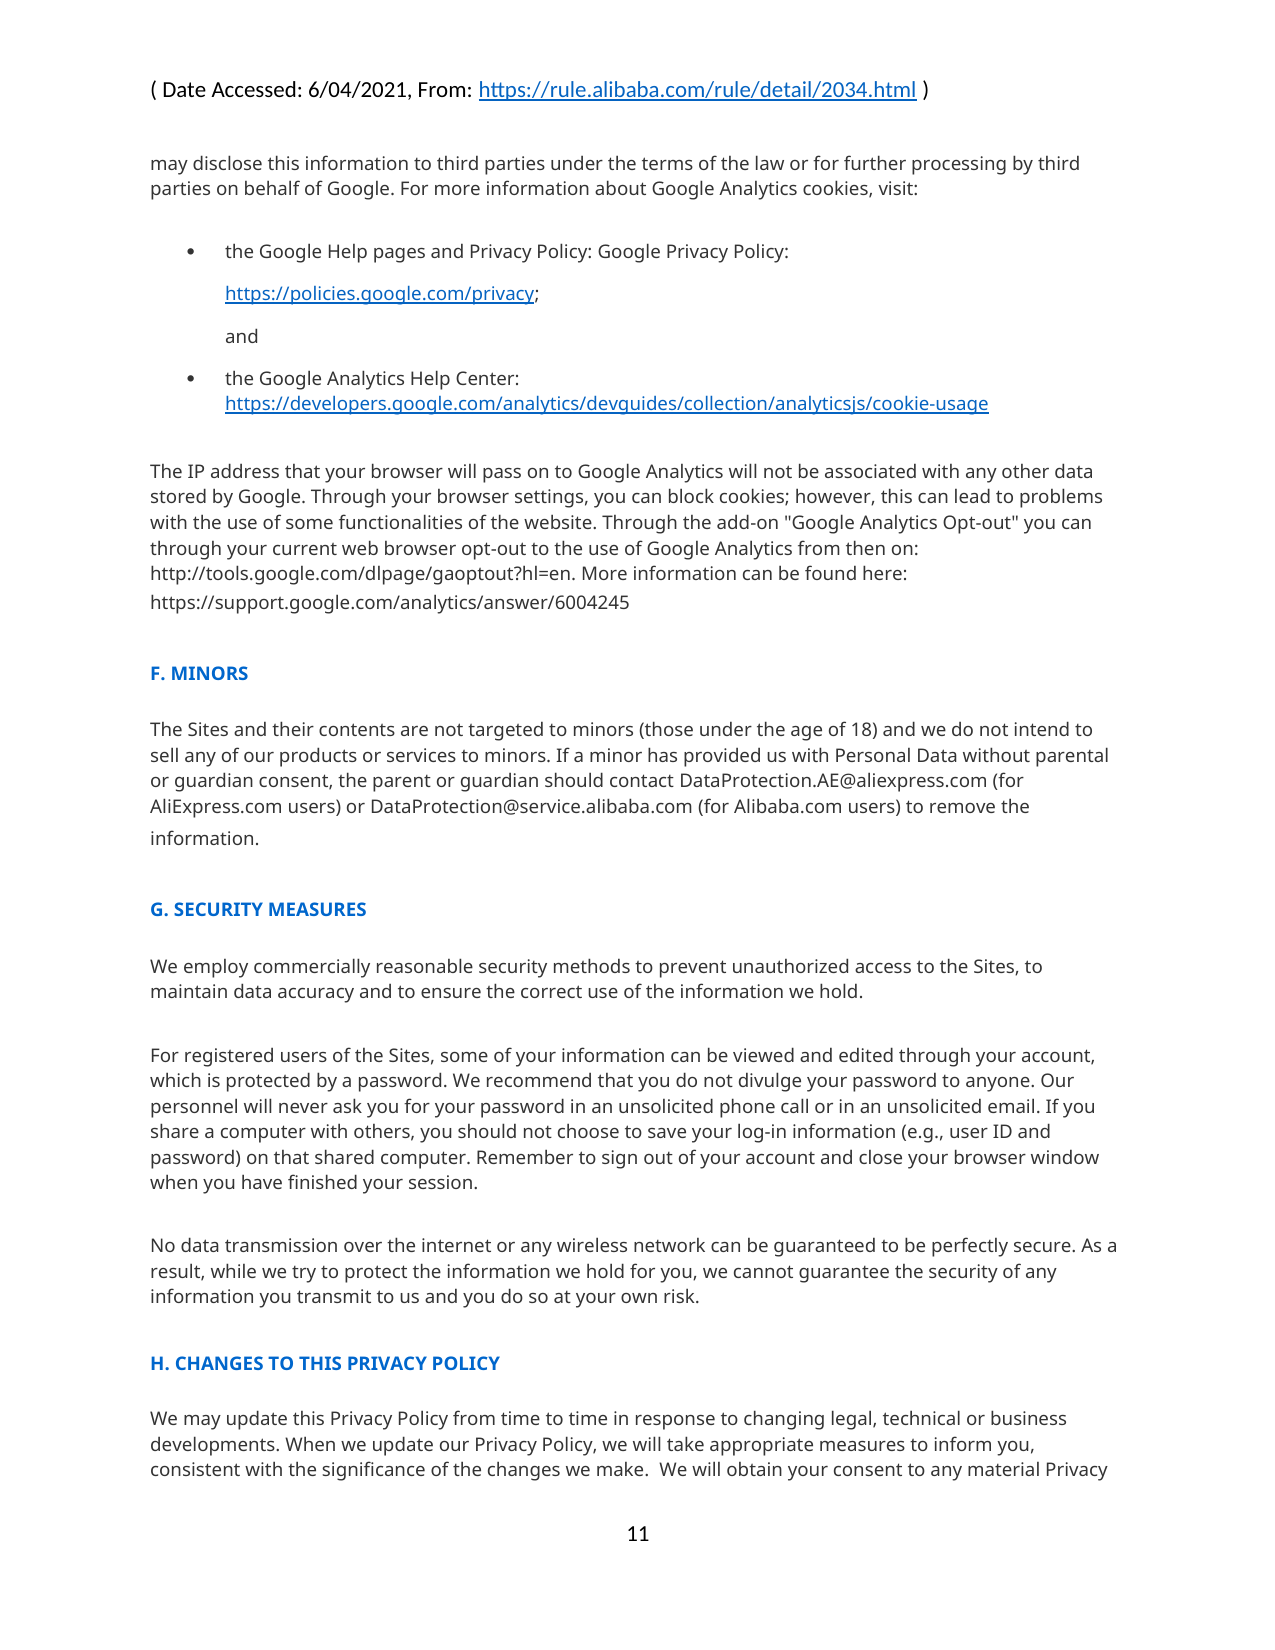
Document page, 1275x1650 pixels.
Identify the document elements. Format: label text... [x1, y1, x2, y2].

text We employ commercially reasonable security methods to prevent unauthorized access to the Sites, to maintain data accuracy and to ensure the correct use of the information we hold. [150, 953, 1125, 1004]
list the Google Help pages and Privacy Policy: Google Privacy Policy: [187, 238, 1125, 264]
list https://policies.google.com/privacy; [225, 281, 1125, 306]
text H. CHANGES TO THIS PRIVACY POLICY [150, 1347, 1125, 1376]
text The IP address that your browser will pass on to Google Analytics will not be associated with any other data stored by Google. Through your browser settings, you can block cookies; however, this can lead to problems with the use of some functionalities of the website. Through the add-on "Google Analytics Opt-out" you can through your current web browser opt-out to the use of Google Analytics from then on: http://tools.google.com/dlpage/gaoptout?hl=en. More information can be found here: https://support.google.com/analytics/answer/6004245 [150, 458, 1125, 616]
text For registered users of the Sites, some of your information can be viewed and edited through your account, which is protected by a password. We recommend that you do not divulge your password to anyone. Our personnel will never ask you for your password in an unsolicited phone call or in an unsolicited email. If you share a computer with others, you should not choose to save your log-in information (e.g., user ID and password) on that shared computer. Remember to sign out of your account and close your browser window when you have finished your session. [150, 1042, 1125, 1195]
list the Google Analytics Help Center: https://developers.google.com/analytics/devguides/collection/analyticsjs/cookie-usage [187, 365, 1125, 416]
text G. SECURITY MEASURES [150, 890, 1125, 924]
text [150, 1406, 1125, 1482]
text No data transmission over the internet or any wireless network can be guaranteed to be perfectly secure. As a result, while we try to protect the information we hold for you, we cannot guarantee the security of any information you transmit to us and you do so at your own risk. [150, 1232, 1125, 1309]
text The Sites and their contents are not targeted to minors (those under the age of 18) and we do not intend to sell any of our products or services to minors. If a minor has provided us with Personal Data without parental or guardian consent, the parent or guardian should contact DataProtection.AE@aliexpress.com (for AliExpress.com users) or DataProtection@service.alibaba.com (for Alibaba.com users) to remove the information. [150, 716, 1125, 853]
text F. MINORS [150, 653, 1125, 687]
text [150, 150, 1125, 201]
list and [225, 323, 1125, 348]
